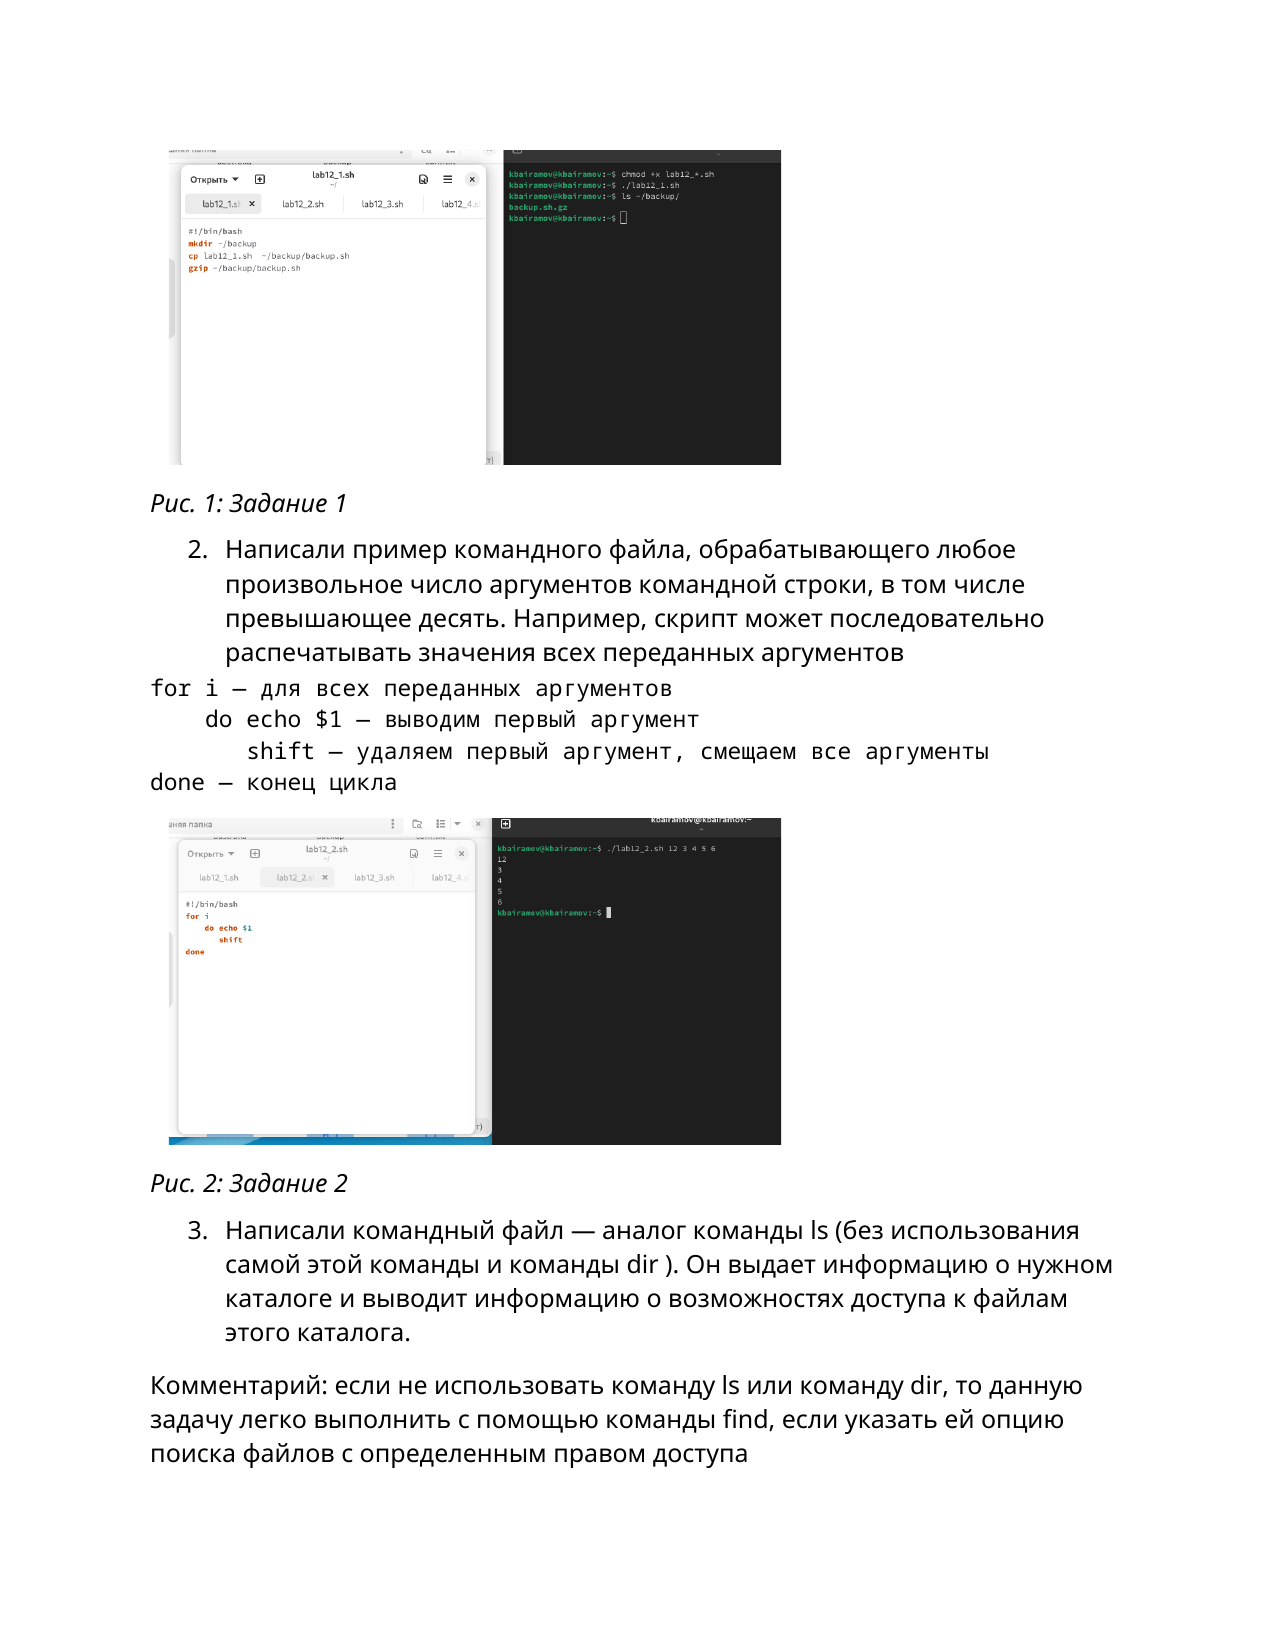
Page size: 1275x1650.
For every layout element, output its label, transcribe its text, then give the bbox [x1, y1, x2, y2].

text Рис. 1: Задание 1 [150, 486, 1125, 520]
picture [168, 150, 782, 465]
list Написали командный файл — аналог команды ls (без использования самой этой команды и команды dir ). Он выдает информацию о нужном каталоге и выводит информацию о возможностях доступа к файлам этого каталога. [187, 1212, 1125, 1349]
picture [168, 818, 782, 1145]
text for i — для всех переданных аргументов do echo $1 — выводим первый аргумент shift — удаляем первый аргумент, смещаем все аргументы done — конец цикла [150, 672, 1125, 797]
text Комментарий: если не использовать команду ls или команду dir, то данную задачу легко выполнить с помощью команды find, если указать ей опцию поиска файлов с определенным правом доступа [150, 1367, 1125, 1469]
text Рис. 2: Задание 2 [150, 1166, 1125, 1200]
list Написали пример командного файла, обрабатывающего любое произвольное число аргументов командной строки, в том числе превышающее десять. Например, скрипт может последовательно распечатывать значения всех переданных аргументов [187, 532, 1125, 668]
